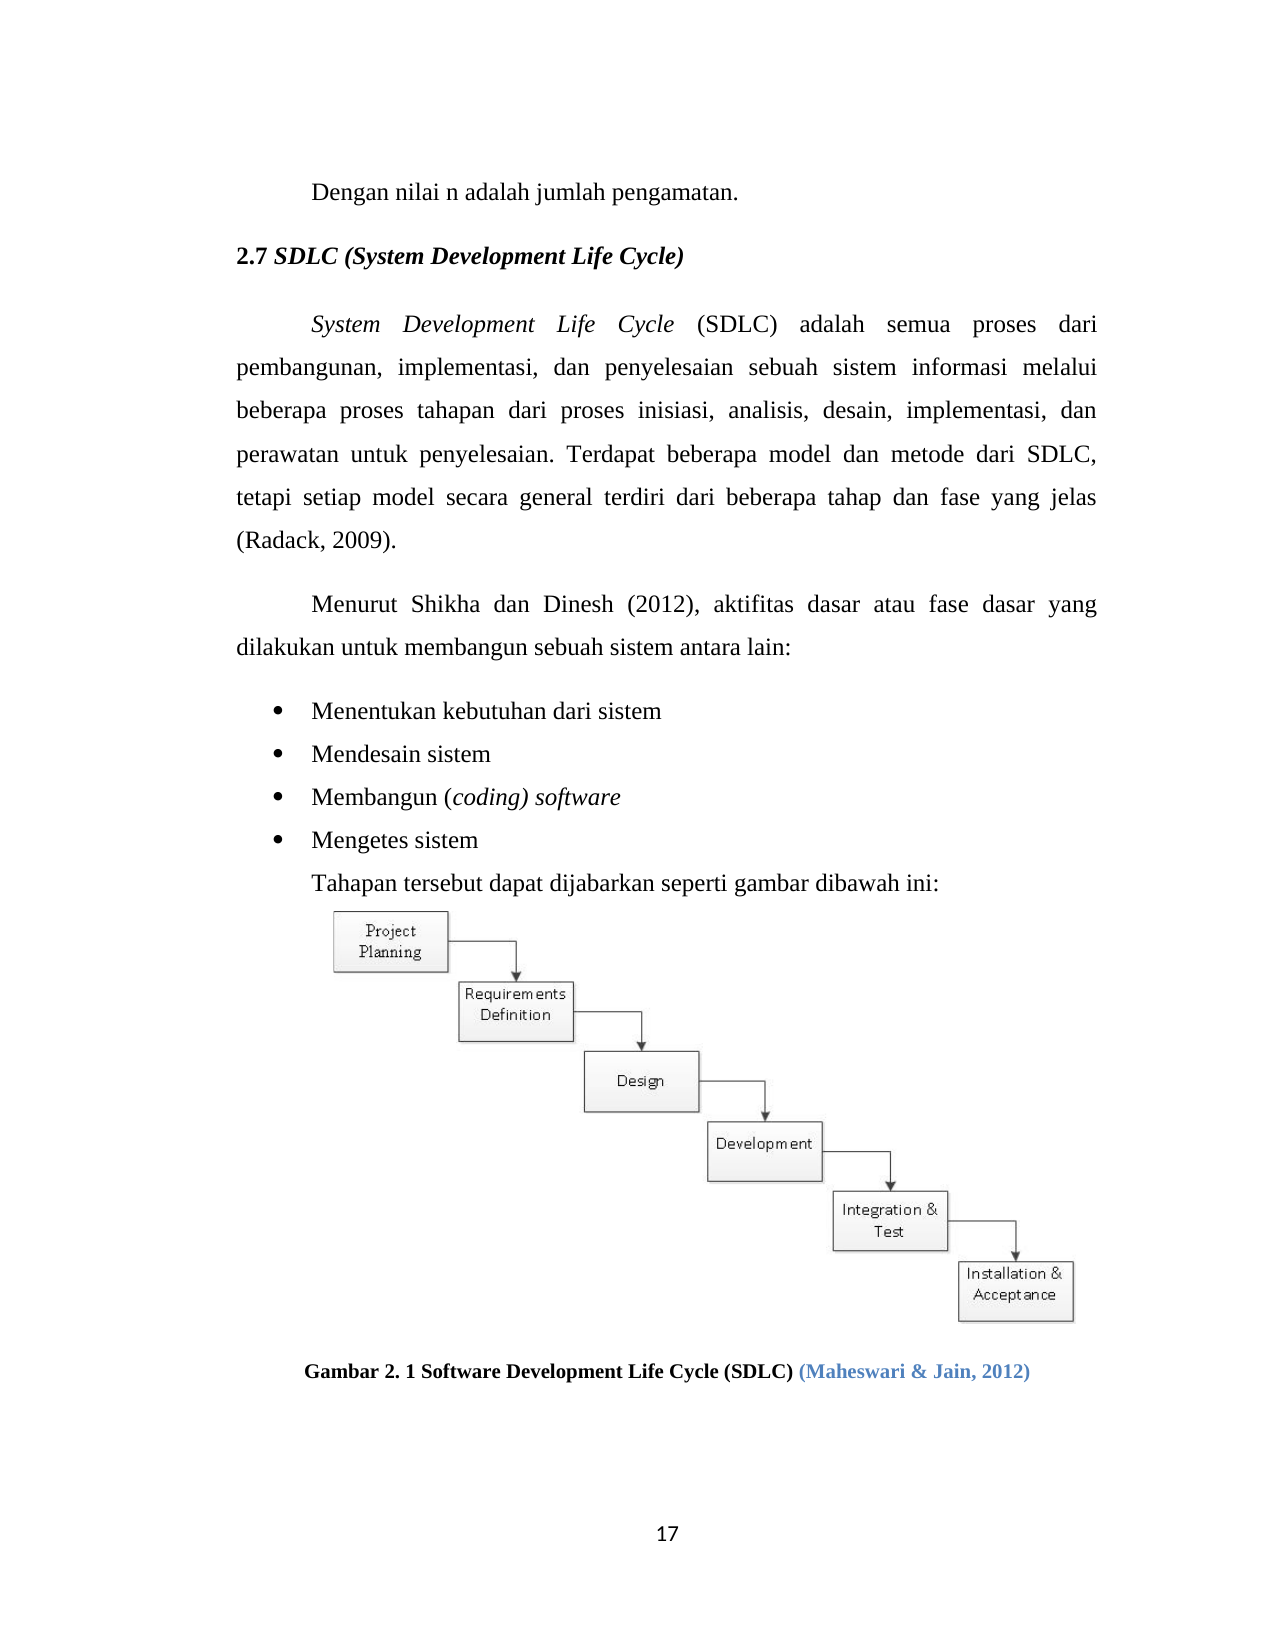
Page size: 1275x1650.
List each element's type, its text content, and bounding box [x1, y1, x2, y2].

list Membangun (coding) software [274, 782, 1098, 811]
picture [333, 911, 1076, 1324]
list Menentukan kebutuhan dari sistem [274, 696, 1098, 725]
text System Development Life Cycle (SDLC) adalah semua proses dari pembangunan, implementasi, dan penyelesaian sebuah sistem informasi melalui beberapa proses tahapan dari proses inisiasi, analisis, desain, implementasi, dan perawatan untuk penyelesaian. Terdapat beberapa model dan metode dari SDLC, tetapi setiap model secara general terdiri dari beberapa tahap dan fase yang jelas. [236, 309, 1098, 554]
list Mengetes sistem [274, 825, 1098, 854]
text Gambar 2. 2 Software Development Life Cycle (SDLC) [236, 1358, 1098, 1383]
list Mendesain sistem [274, 739, 1098, 768]
text Dengan nilai n adalah jumlah pengamatan. [236, 177, 1098, 206]
text Menurut Shikha dan Dinesh (2012), aktifitas dasar atau fase dasar yang dilakukan untuk membangun sebuah sistem antara lain: [236, 589, 1098, 661]
subtitle 2.7 SDLC (System Development Life Cycle) [236, 241, 1098, 270]
list Tahapan tersebut dapat dijabarkan seperti gambar dibawah ini: [311, 868, 1098, 897]
